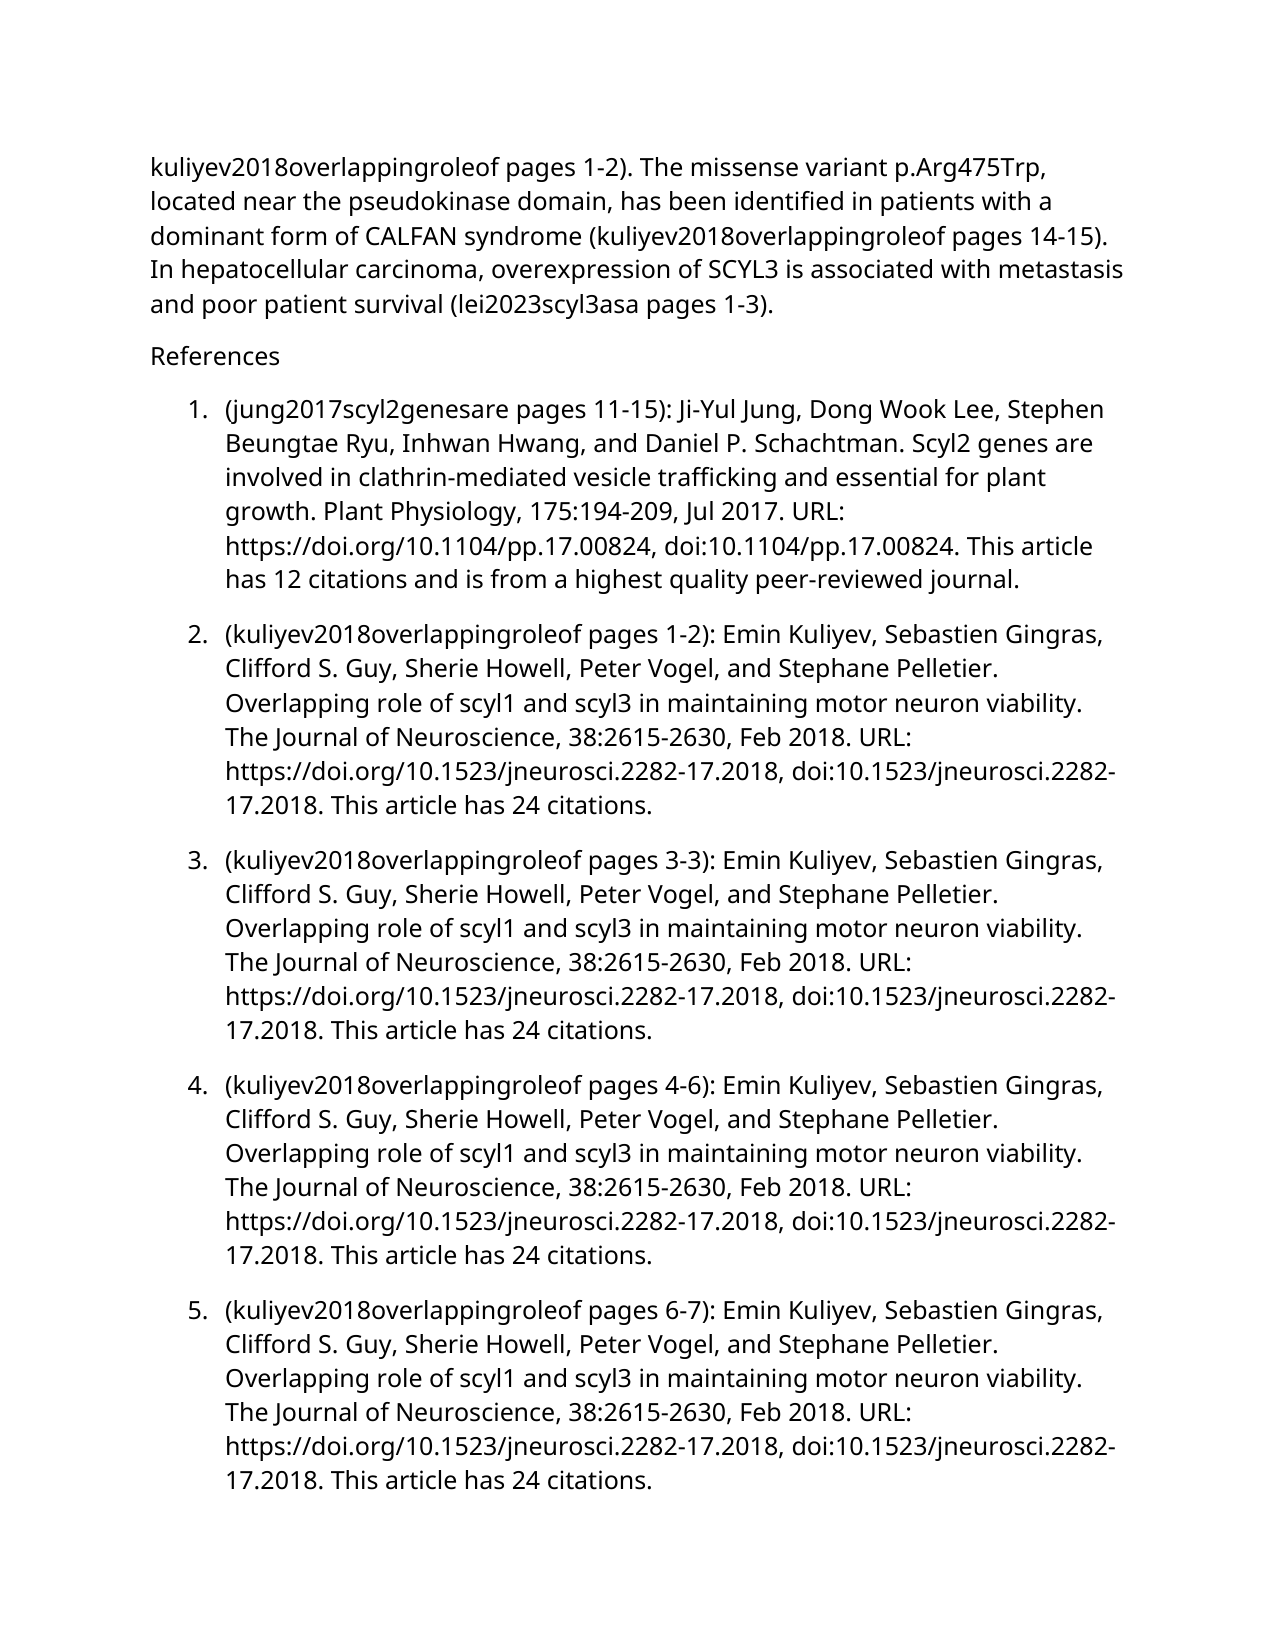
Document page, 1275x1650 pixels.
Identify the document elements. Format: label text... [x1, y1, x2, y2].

list (kuliyev2018overlappingroleof pages 4-6): Emin Kuliyev, Sebastien Gingras, Clifford S. Guy, Sherie Howell, Peter Vogel, and Stephane Pelletier. Overlapping role of scyl1 and scyl3 in maintaining motor neuron viability. The Journal of Neuroscience, 38:2615-2630, Feb 2018. URL: https://doi.org/10.1523/jneurosci.2282-17.2018, doi:10.1523/jneurosci.2282-17.2018. This article has 24 citations. [187, 1067, 1125, 1272]
list (kuliyev2018overlappingroleof pages 1-2): Emin Kuliyev, Sebastien Gingras, Clifford S. Guy, Sherie Howell, Peter Vogel, and Stephane Pelletier. Overlapping role of scyl1 and scyl3 in maintaining motor neuron viability. The Journal of Neuroscience, 38:2615-2630, Feb 2018. URL: https://doi.org/10.1523/jneurosci.2282-17.2018, doi:10.1523/jneurosci.2282-17.2018. This article has 24 citations. [187, 617, 1125, 821]
list (kuliyev2018overlappingroleof pages 3-3): Emin Kuliyev, Sebastien Gingras, Clifford S. Guy, Sherie Howell, Peter Vogel, and Stephane Pelletier. Overlapping role of scyl1 and scyl3 in maintaining motor neuron viability. The Journal of Neuroscience, 38:2615-2630, Feb 2018. URL: https://doi.org/10.1523/jneurosci.2282-17.2018, doi:10.1523/jneurosci.2282-17.2018. This article has 24 citations. [187, 842, 1125, 1047]
text References [150, 339, 1125, 373]
list (jung2017scyl2genesare pages 11-15): Ji-Yul Jung, Dong Wook Lee, Stephen Beungtae Ryu, Inhwan Hwang, and Daniel P. Schachtman. Scyl2 genes are involved in clathrin-mediated vesicle trafficking and essential for plant growth. Plant Physiology, 175:194-209, Jul 2017. URL: https://doi.org/10.1104/pp.17.00824, doi:10.1104/pp.17.00824. This article has 12 citations and is from a highest quality peer-reviewed journal. [187, 392, 1125, 596]
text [150, 150, 1125, 320]
list (kuliyev2018overlappingroleof pages 6-7): Emin Kuliyev, Sebastien Gingras, Clifford S. Guy, Sherie Howell, Peter Vogel, and Stephane Pelletier. Overlapping role of scyl1 and scyl3 in maintaining motor neuron viability. The Journal of Neuroscience, 38:2615-2630, Feb 2018. URL: https://doi.org/10.1523/jneurosci.2282-17.2018, doi:10.1523/jneurosci.2282-17.2018. This article has 24 citations. [187, 1293, 1125, 1497]
